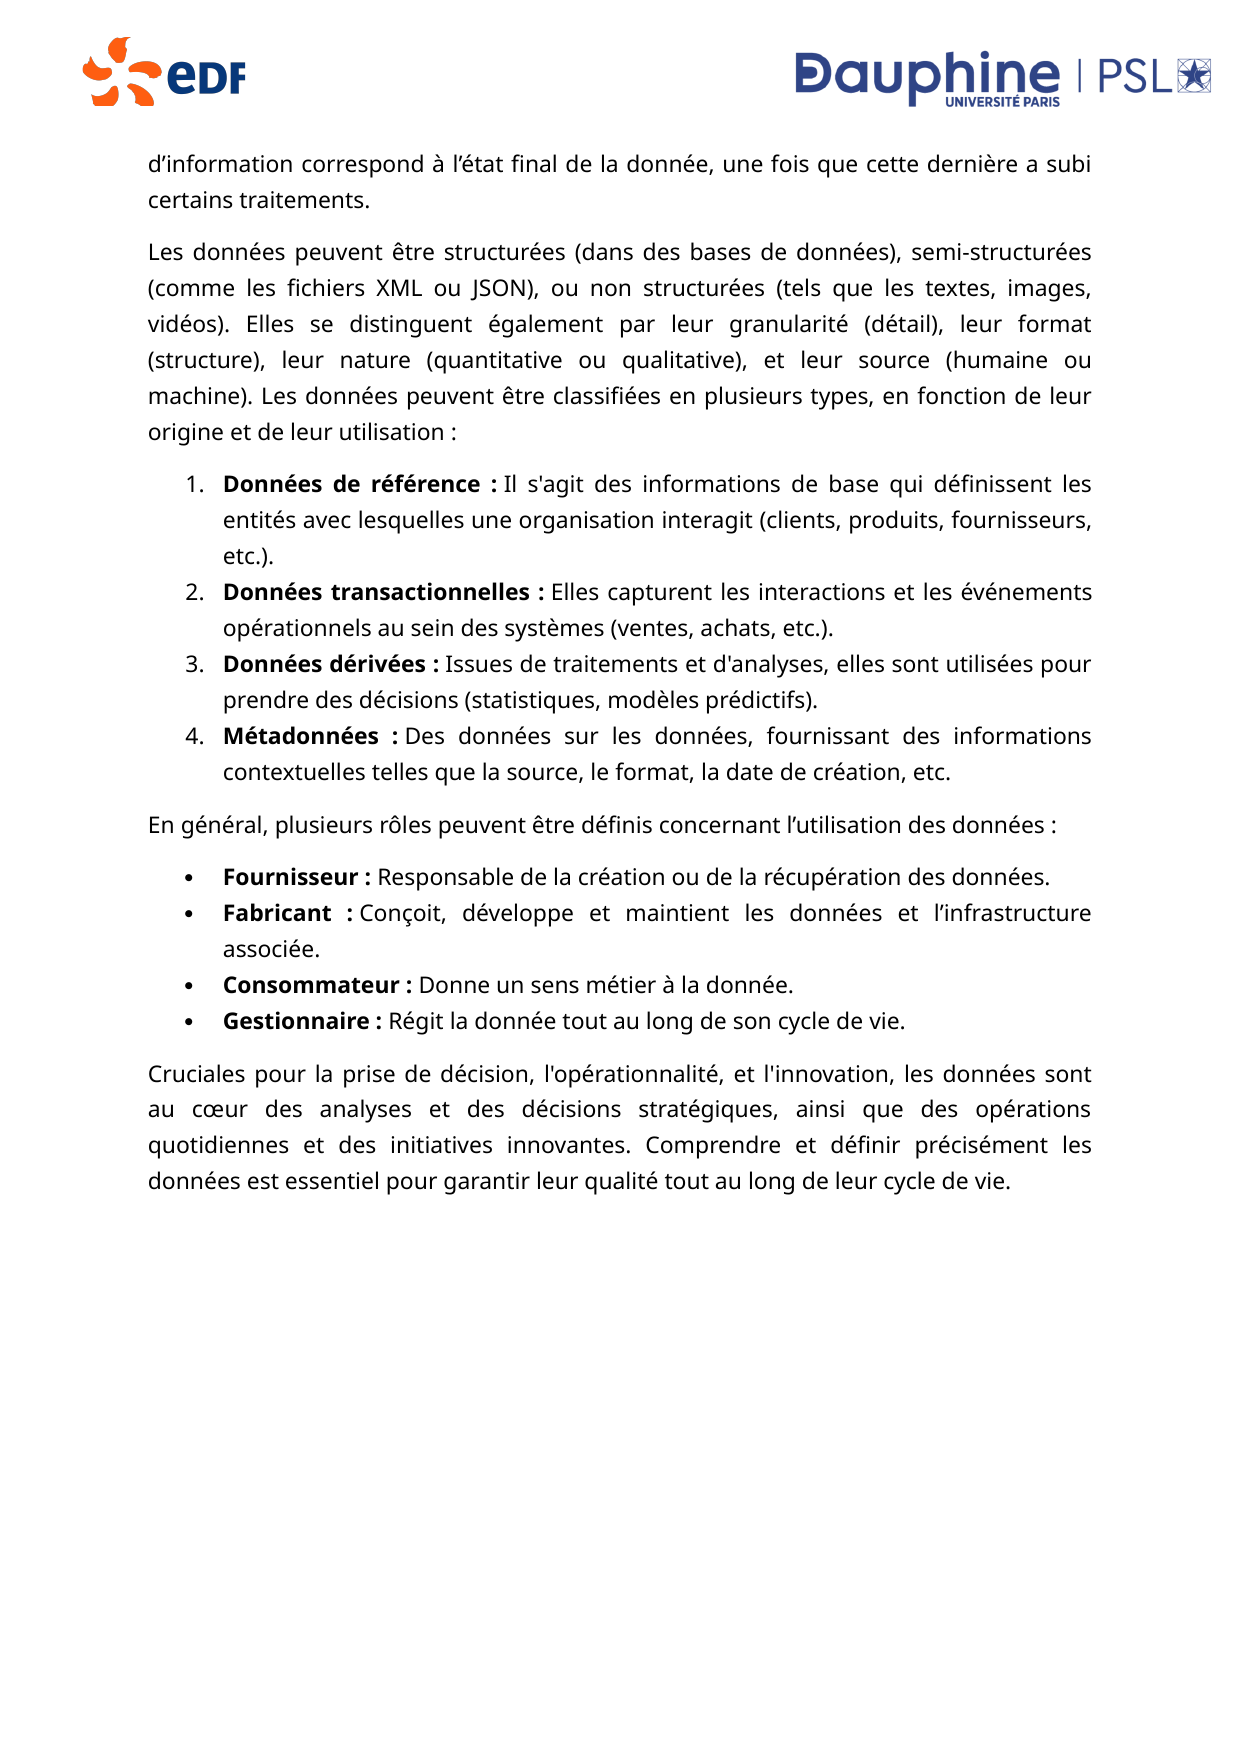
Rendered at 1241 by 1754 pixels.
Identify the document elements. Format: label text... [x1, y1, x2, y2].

list Fabricant : Conçoit, développe et maintient les données et l’infrastructure associée. [185, 897, 1093, 964]
text Les données peuvent être structurées (dans des bases de données), semi-structurées (comme les fichiers XML ou JSON), ou non structurées (tels que les textes, images, vidéos). Elles se distinguent également par leur granularité (détail), leur format (structure), leur nature (quantitative ou qualitative), et leur source (humaine ou machine). Les données peuvent être classifiées en plusieurs types, en fonction de leur origine et de leur utilisation : [148, 236, 1093, 447]
list Données dérivées : Issues de traitements et d'analyses, elles sont utilisées pour prendre des décisions (statistiques, modèles prédictifs). [185, 648, 1093, 715]
text Cruciales pour la prise de décision, l'opérationnalité, et l'innovation, les données sont au cœur des analyses et des décisions stratégiques, ainsi que des opérations quotidiennes et des initiatives innovantes. Comprendre et définir précisément les données est essentiel pour garantir leur qualité tout au long de leur cycle de vie. [148, 1057, 1093, 1197]
list Métadonnées : Des données sur les données, fournissant des informations contextuelles telles que la source, le format, la date de création, etc. [185, 720, 1093, 787]
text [148, 148, 1093, 215]
list Données de référence : Il s'agit des informations de base qui définissent les entités avec lesquelles une organisation interagit (clients, produits, fournisseurs, etc.). [185, 468, 1093, 572]
picture [82, 37, 245, 106]
list Fournisseur : Responsable de la création ou de la récupération des données. [185, 861, 1093, 892]
list Données transactionnelles : Elles capturent les interactions et les événements opérationnels au sein des systèmes (ventes, achats, etc.). [185, 576, 1093, 643]
text En général, plusieurs rôles peuvent être définis concernant l’utilisation des données : [148, 808, 1093, 840]
list Consommateur : Donne un sens métier à la donnée. [185, 969, 1093, 1000]
list Gestionnaire : Régit la donnée tout au long de son cycle de vie. [185, 1005, 1093, 1036]
picture [793, 48, 1213, 109]
